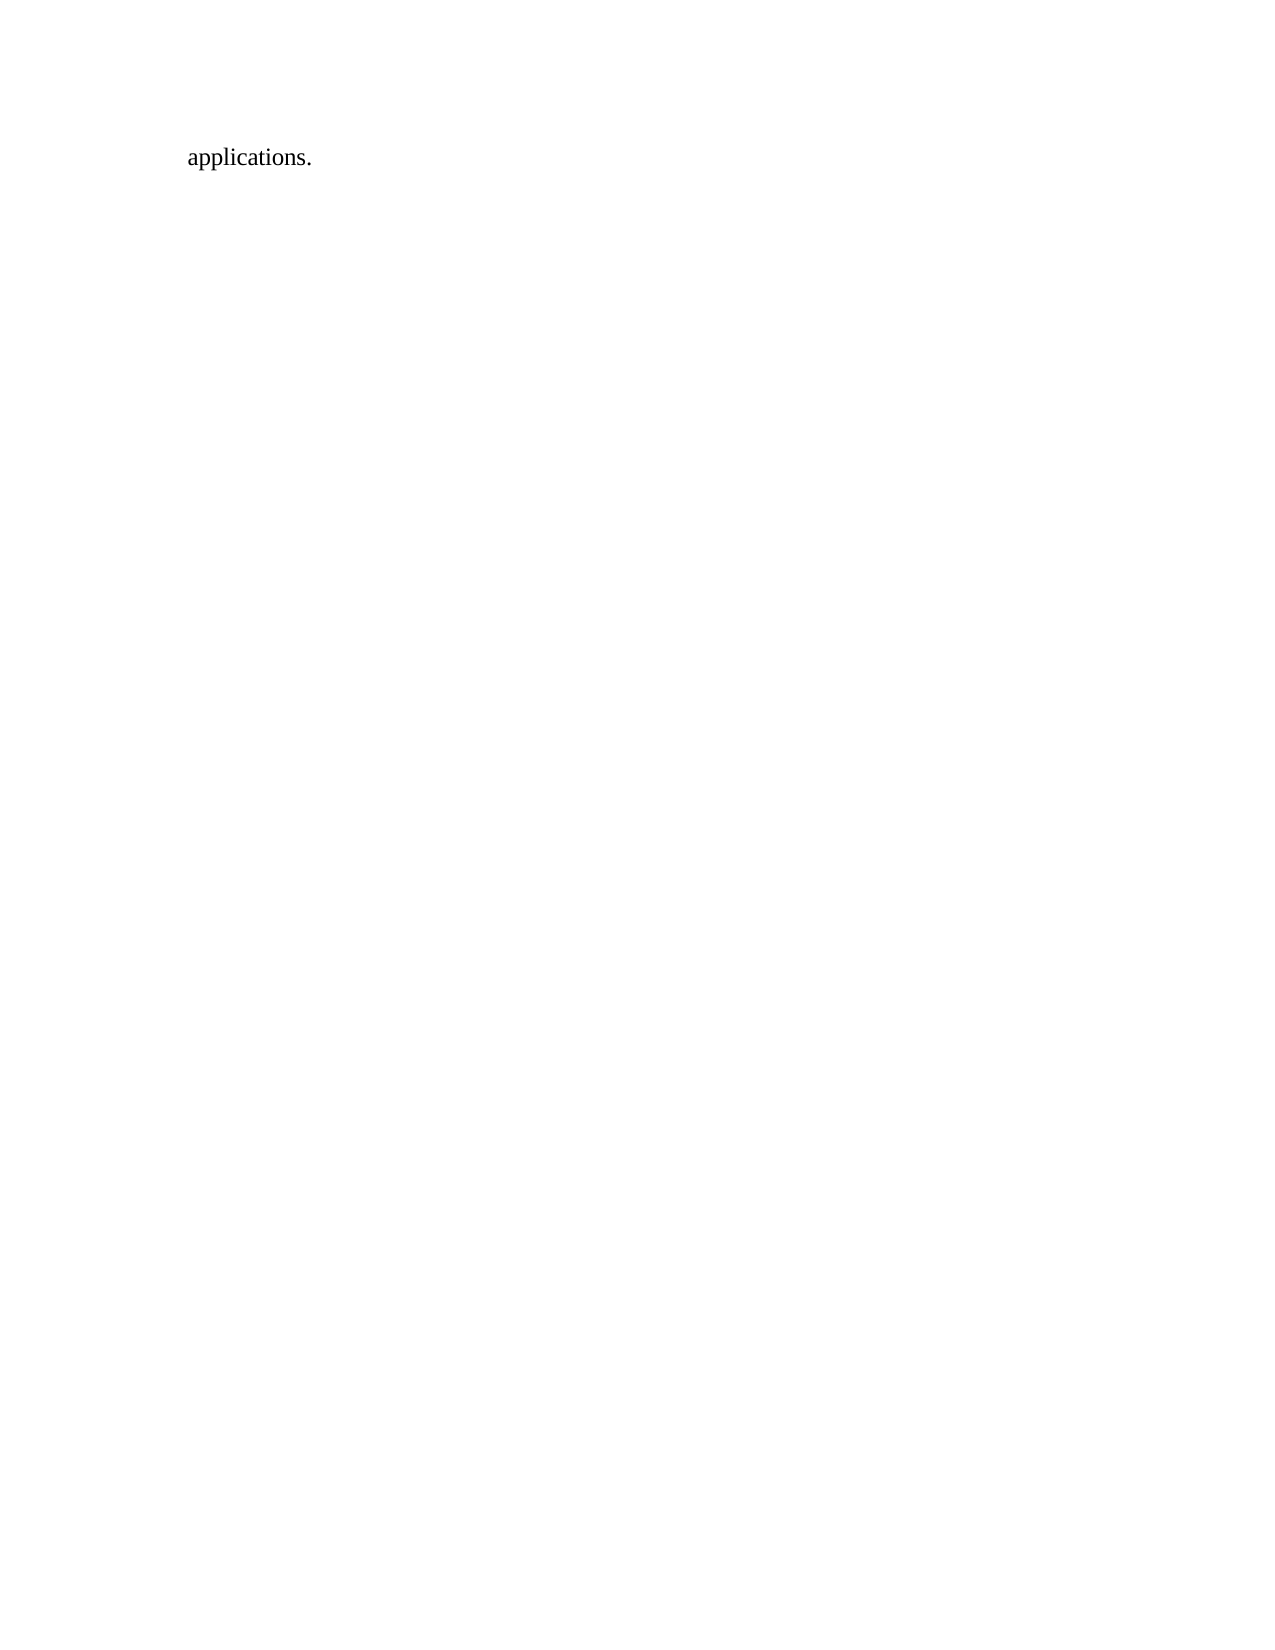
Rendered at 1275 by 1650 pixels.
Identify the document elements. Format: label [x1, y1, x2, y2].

text [187, 142, 1088, 170]
